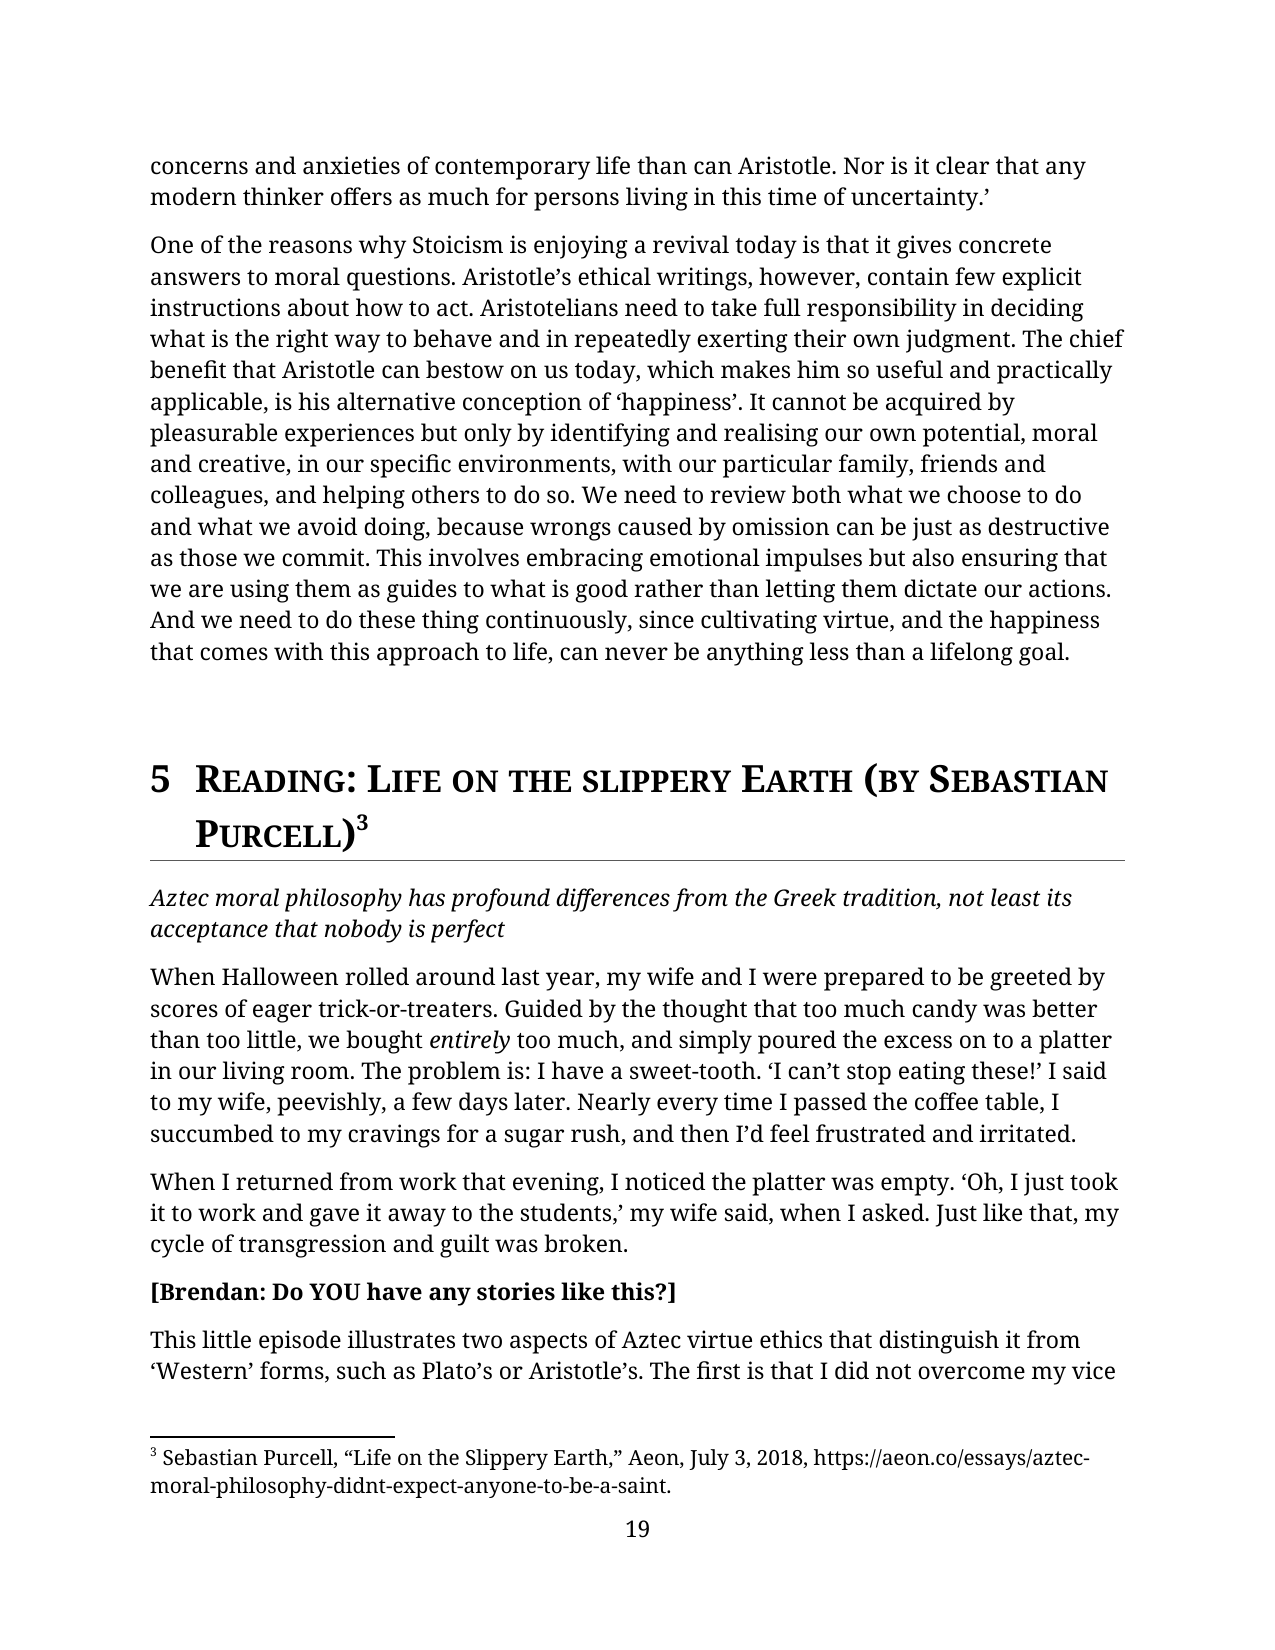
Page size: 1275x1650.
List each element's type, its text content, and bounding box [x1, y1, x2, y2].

subtitle Reading: Life on the slippery Earth (by Sebastian Purcell) [150, 752, 1125, 860]
text When Halloween rolled around last year, my wife and I were prepared to be greeted by scores of eager trick-or-treaters. Guided by the thought that too much candy was better than too little, we bought entirely too much, and simply poured the excess on to a platter in our living room. The problem is: I have a sweet-tooth. ‘I can’t stop eating these!’ I said to my wife, peevishly, a few days later. Nearly every time I passed the coffee table, I succumbed to my cravings for a sugar rush, and then I’d feel frustrated and irritated. [150, 961, 1125, 1149]
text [150, 150, 1125, 212]
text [150, 1324, 1125, 1386]
text [Brendan: Do YOU have any stories like this?] [150, 1276, 1125, 1307]
text Aztec moral philosophy has profound differences from the Greek tradition, not least its acceptance that nobody is perfect [150, 882, 1125, 944]
text When I returned from work that evening, I noticed the platter was empty. ‘Oh, I just took it to work and gave it away to the students,’ my wife said, when I asked. Just like that, my cycle of transgression and guilt was broken. [150, 1165, 1125, 1259]
text One of the reasons why Stoicism is enjoying a revival today is that it gives concrete answers to moral questions. Aristotle’s ethical writings, however, contain few explicit instructions about how to act. Aristotelians need to take full responsibility in deciding what is the right way to behave and in repeatedly exerting their own judgment. The chief benefit that Aristotle can bestow on us today, which makes him so useful and practically applicable, is his alternative conception of ‘happiness’. It cannot be acquired by pleasurable experiences but only by identifying and realising our own potential, moral and creative, in our specific environments, with our particular family, friends and colleagues, and helping others to do so. We need to review both what we choose to do and what we avoid doing, because wrongs caused by omission can be just as destructive as those we commit. This involves embracing emotional impulses but also ensuring that we are using them as guides to what is good rather than letting them dictate our actions. And we need to do these thing continuously, since cultivating virtue, and the happiness that comes with this approach to life, can never be anything less than a lifelong goal. [150, 229, 1125, 667]
